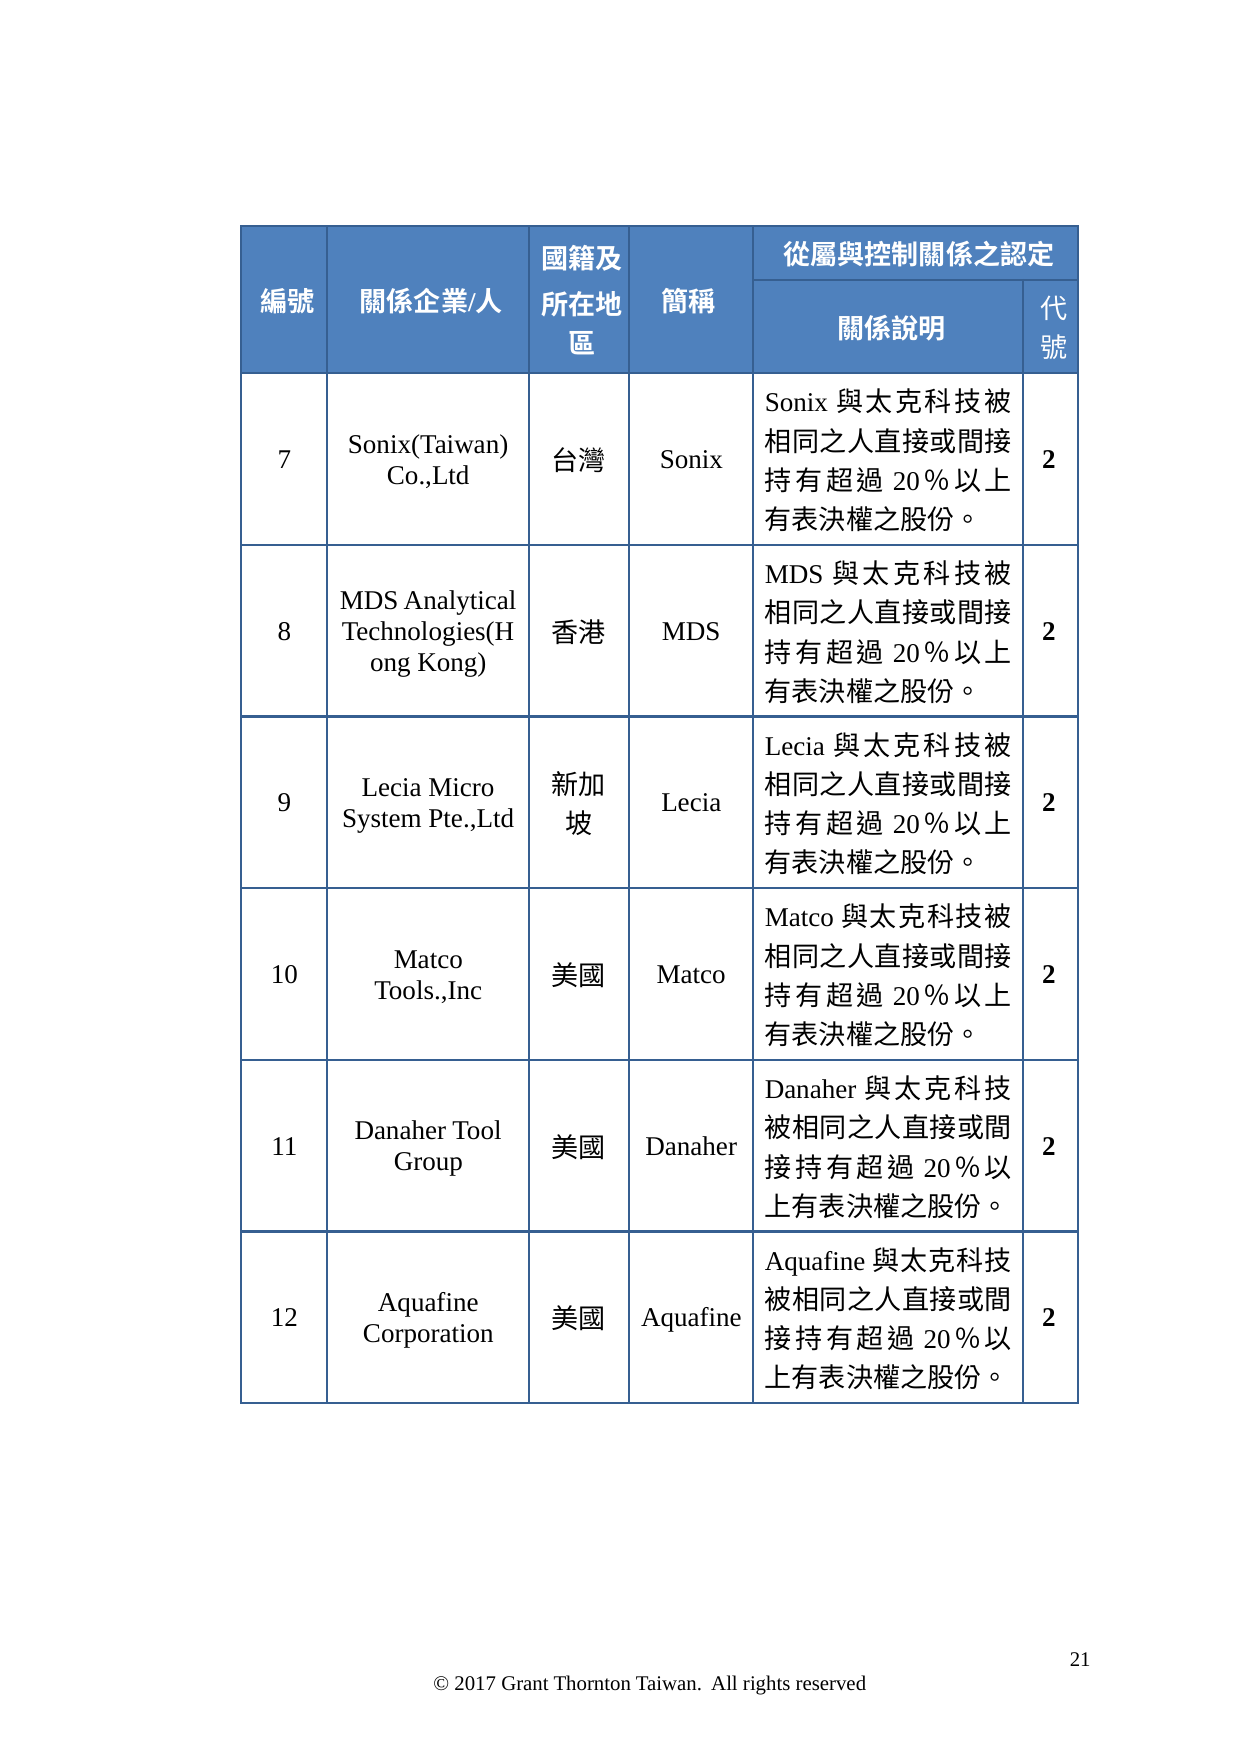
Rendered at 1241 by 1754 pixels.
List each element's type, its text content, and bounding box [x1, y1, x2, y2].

table_cell Matco [630, 889, 752, 1059]
table_cell Aquafine Corporation [328, 1233, 528, 1402]
table_cell MDS Analytical Technologies(Hong Kong) [328, 546, 528, 715]
table_cell 2 [1024, 546, 1077, 715]
table_cell 美國 [530, 1061, 628, 1230]
table_header 關係企業/人 [328, 227, 528, 372]
table_header 從屬與控制關係之認定 [754, 227, 1077, 279]
table_cell Sonix(Taiwan) Co.,Ltd [328, 374, 528, 544]
table_cell 2 [1024, 374, 1077, 544]
table_cell Lecia與太克科技被相同之人直接或間接持有超過20％以上有表決權之股份。 [754, 718, 1022, 887]
table_cell 新加坡 [530, 718, 628, 887]
table_cell Aquafine [630, 1233, 752, 1402]
table_cell 美國 [530, 1233, 628, 1402]
table_cell Lecia [630, 718, 752, 887]
table_cell 台灣 [530, 374, 628, 544]
table_cell 10 [242, 889, 326, 1059]
table_cell 2 [1024, 889, 1077, 1059]
table_cell 代號 [1024, 281, 1077, 372]
table_cell 關係說明 [754, 281, 1022, 372]
table_cell MDS與太克科技被相同之人直接或間接持有超過20％以上有表決權之股份。 [754, 546, 1022, 715]
table_header 簡稱 [630, 227, 752, 372]
table_cell Danaher Tool Group [328, 1061, 528, 1230]
table_cell 2 [1024, 1061, 1077, 1230]
table_header 編號 [242, 227, 326, 372]
table_cell 2 [1024, 1233, 1077, 1402]
table_cell 9 [242, 718, 326, 887]
table_cell Danaher與太克科技被相同之人直接或間接持有超過20％以上有表決權之股份。 [754, 1061, 1022, 1230]
table_cell 12 [242, 1233, 326, 1402]
table_cell 香港 [530, 546, 628, 715]
table_cell 2 [1024, 718, 1077, 887]
table_cell Lecia Micro System Pte.,Ltd [328, 718, 528, 887]
table_cell Matco Tools.,Inc [328, 889, 528, 1059]
table_cell Sonix [630, 374, 752, 544]
table_cell MDS [630, 546, 752, 715]
table_cell Sonix與太克科技被相同之人直接或間接持有超過20％以上有表決權之股份。 [754, 374, 1022, 544]
table_cell Aquafine與太克科技被相同之人直接或間接持有超過20％以上有表決權之股份。 [754, 1233, 1022, 1402]
table_cell Danaher [630, 1061, 752, 1230]
table_cell 8 [242, 546, 326, 715]
table_header 國籍及 所在地區 [530, 227, 628, 372]
table_cell Matco與太克科技被相同之人直接或間接持有超過20％以上有表決權之股份。 [754, 889, 1022, 1059]
table_cell 7 [242, 374, 326, 544]
table_cell 11 [242, 1061, 326, 1230]
table_cell 美國 [530, 889, 628, 1059]
